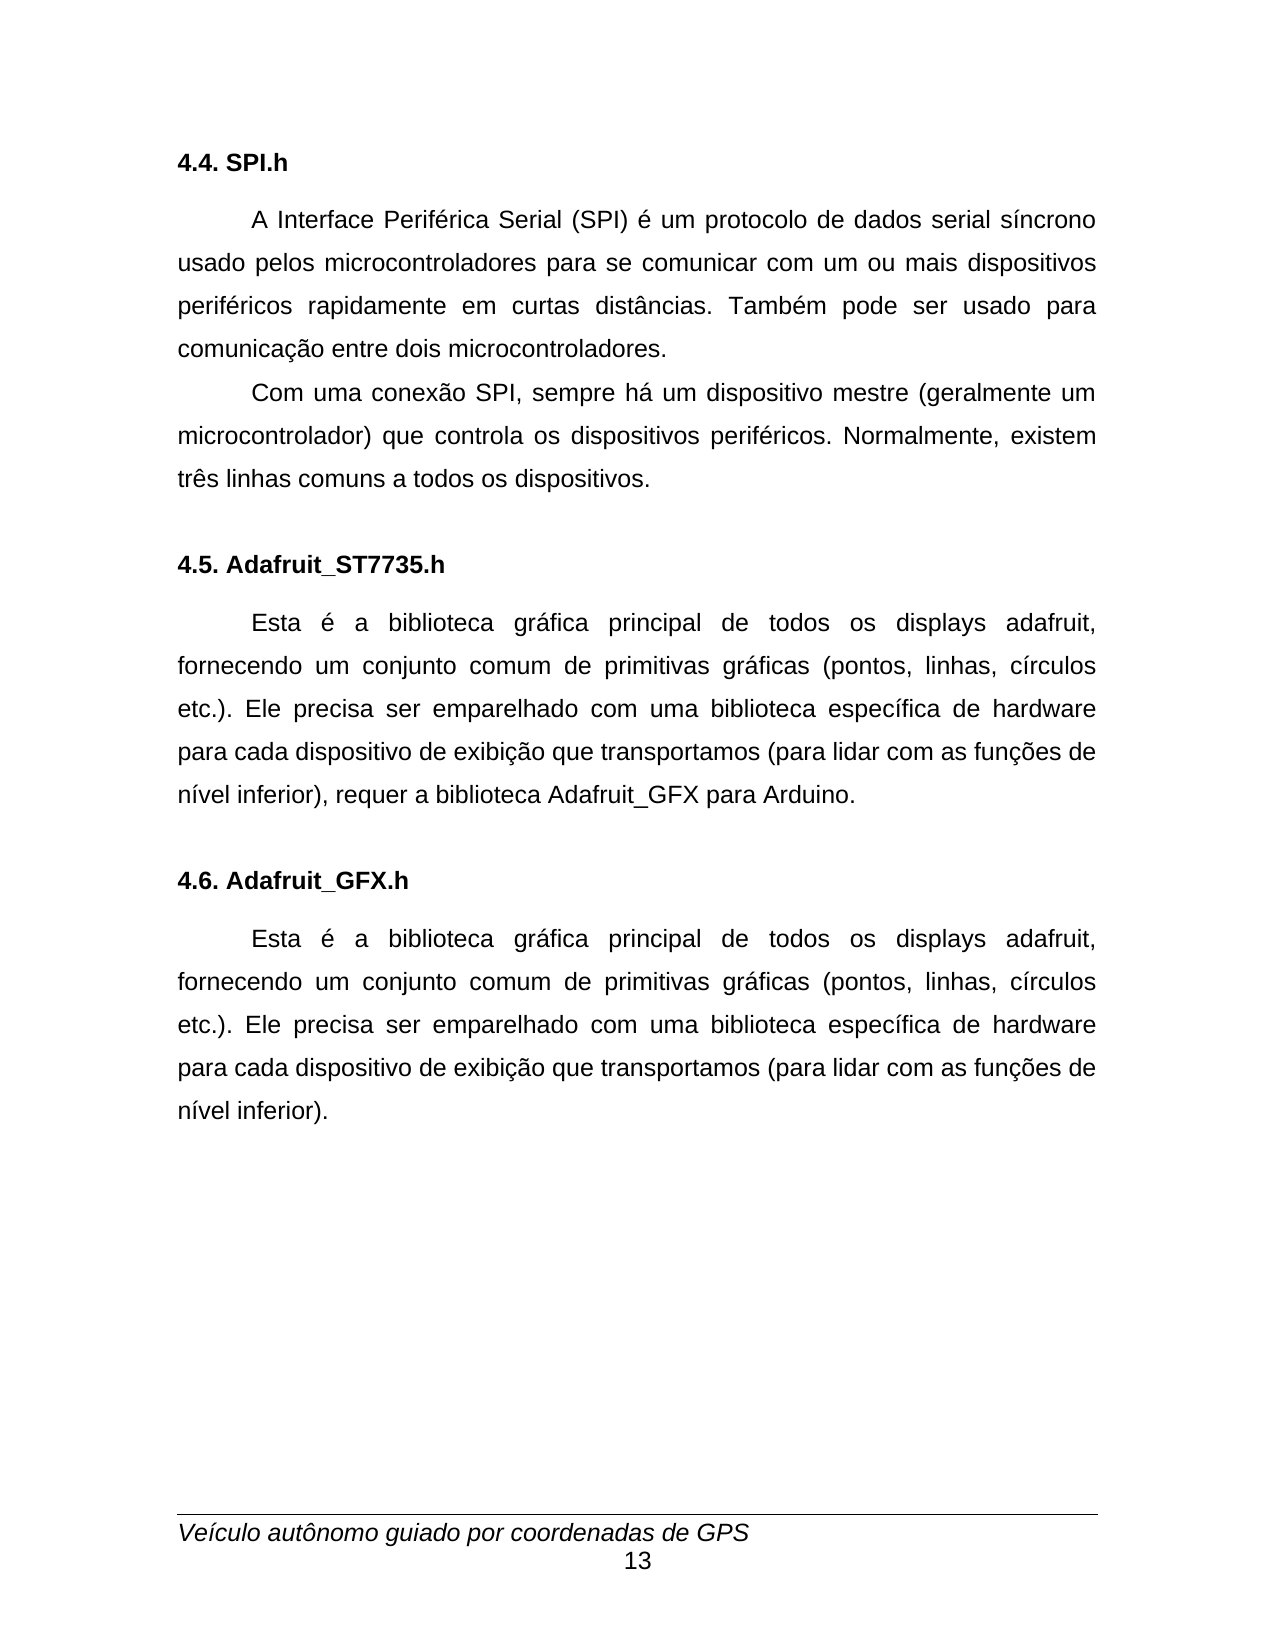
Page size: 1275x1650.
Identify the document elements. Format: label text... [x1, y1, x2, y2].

title Esta é a biblioteca gráfica principal de todos os displays adafruit, fornecendo um conjunto comum de primitivas gráficas (pontos, linhas, círculos etc.). Ele precisa ser emparelhado com uma biblioteca específica de hardware para cada dispositivo de exibição que transportamos (para lidar com as funções de nível inferior). [177, 924, 1098, 1125]
subtitle 4.6. Adafruit_GFX.h [177, 866, 1098, 895]
title A Interface Periférica Serial (SPI) é um protocolo de dados serial síncrono usado pelos microcontroladores para se comunicar com um ou mais dispositivos periféricos rapidamente em curtas distâncias. Também pode ser usado para comunicação entre dois microcontroladores. [177, 205, 1098, 363]
subtitle 4.5. Adafruit_ST7735.h [177, 550, 1098, 579]
title Com uma conexão SPI, sempre há um dispositivo mestre (geralmente um microcontrolador) que controla os dispositivos periféricos. Normalmente, existem três linhas comuns a todos os dispositivos. [177, 378, 1098, 493]
title Esta é a biblioteca gráfica principal de todos os displays adafruit, fornecendo um conjunto comum de primitivas gráficas (pontos, linhas, círculos etc.). Ele precisa ser emparelhado com uma biblioteca específica de hardware para cada dispositivo de exibição que transportamos (para lidar com as funções de nível inferior), requer a biblioteca Adafruit_GFX para Arduino. [177, 608, 1098, 809]
subtitle 4.4. SPI.h [177, 148, 1098, 176]
